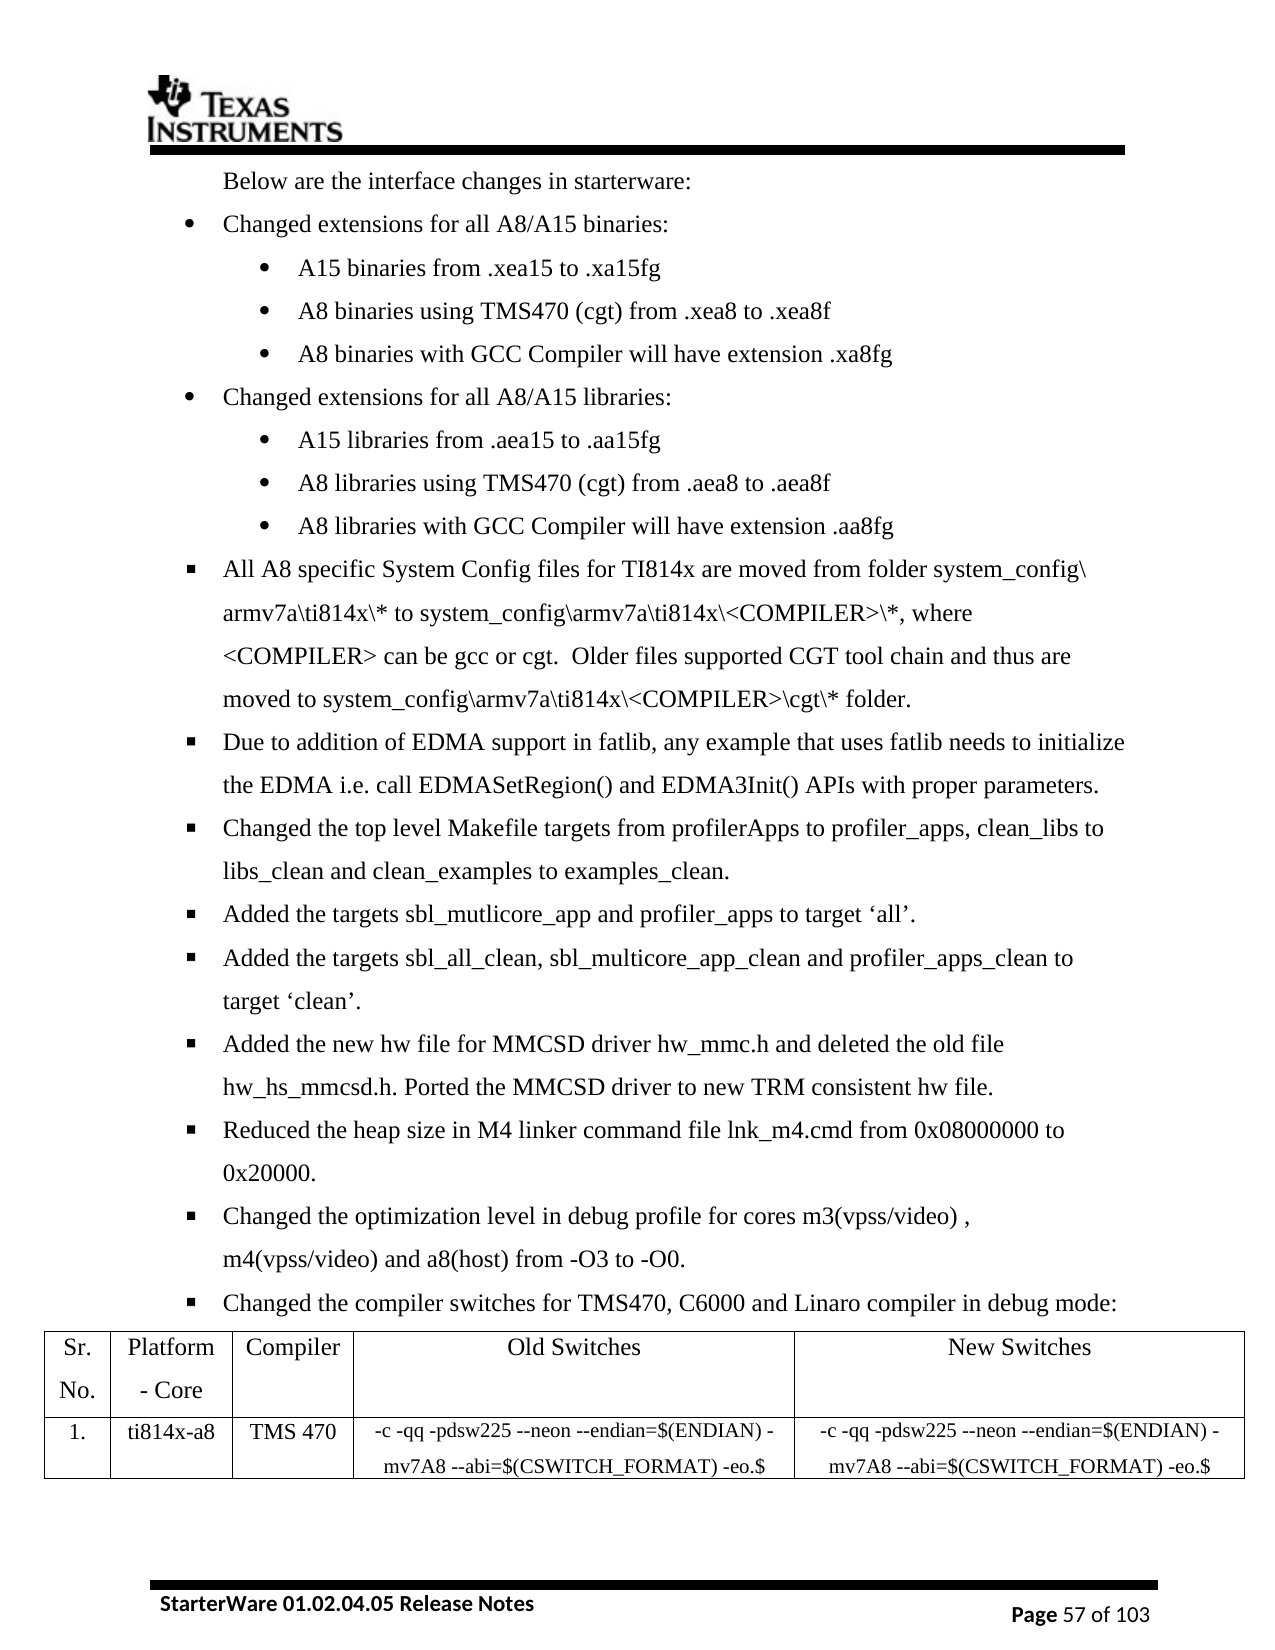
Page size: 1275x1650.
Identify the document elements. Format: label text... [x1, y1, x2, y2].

list A8 binaries using TMS470 (cgt) from .xea8 to .xea8f [260, 296, 1127, 324]
list A8 libraries using TMS470 (cgt) from .aea8 to .aea8f [260, 468, 1127, 497]
list A15 libraries from .aea15 to .aa15fg [260, 425, 1127, 454]
list Added the targets sbl_mutlicore_app and profiler_apps to target ‘all’. [185, 899, 1127, 928]
list Reduced the heap size in M4 linker command file lnk_m4.cmd from 0x08000000 to 0x20000. [185, 1115, 1127, 1187]
list Below are the interface changes in starterware: [223, 166, 1127, 195]
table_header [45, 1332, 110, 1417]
list Changed the top level Makefile targets from profilerApps to profiler_apps, clean_libs to libs_clean and clean_examples to examples_clean. [185, 813, 1127, 885]
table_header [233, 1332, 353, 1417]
list A8 binaries with GCC Compiler will have extension .xa8fg [260, 339, 1127, 368]
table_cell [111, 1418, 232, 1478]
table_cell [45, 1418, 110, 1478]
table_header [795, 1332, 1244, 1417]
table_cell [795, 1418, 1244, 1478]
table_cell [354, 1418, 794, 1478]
picture [147, 75, 343, 142]
list Changed extensions for all A8/A15 libraries: [185, 382, 1127, 411]
list Added the targets sbl_all_clean, sbl_multicore_app_clean and profiler_apps_clean to target ‘clean’. [185, 943, 1127, 1014]
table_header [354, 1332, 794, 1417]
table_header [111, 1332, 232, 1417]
list All A8 specific System Config files for TI814x are moved from folder system_config\armv7a\ti814x\* to system_config\armv7a\ti814x\<COMPILER>\*, where <COMPILER> can be gcc or cgt. Older files supported CGT tool chain and thus are moved to system_config\armv7a\ti814x\<COMPILER>\cgt\* folder. [185, 554, 1127, 713]
list A15 binaries from .xea15 to .xa15fg [260, 253, 1127, 281]
list A8 libraries with GCC Compiler will have extension .aa8fg [260, 511, 1127, 540]
list Added the new hw file for MMCSD driver hw_mmc.h and deleted the old file hw_hs_mmcsd.h. Ported the MMCSD driver to new TRM consistent hw file. [185, 1029, 1127, 1101]
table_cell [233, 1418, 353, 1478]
list Changed the optimization level in debug profile for cores m3(vpss/video) , m4(vpss/video) and a8(host) from -O3 to -O0. [185, 1201, 1127, 1273]
list Changed extensions for all A8/A15 binaries: [185, 209, 1127, 238]
list Changed the compiler switches for TMS470, C6000 and Linaro compiler in debug mode: [185, 1288, 1127, 1316]
list Due to addition of EDMA support in fatlib, any example that uses fatlib needs to initialize the EDMA i.e. call EDMASetRegion() and EDMA3Init() APIs with proper parameters. [185, 727, 1127, 799]
